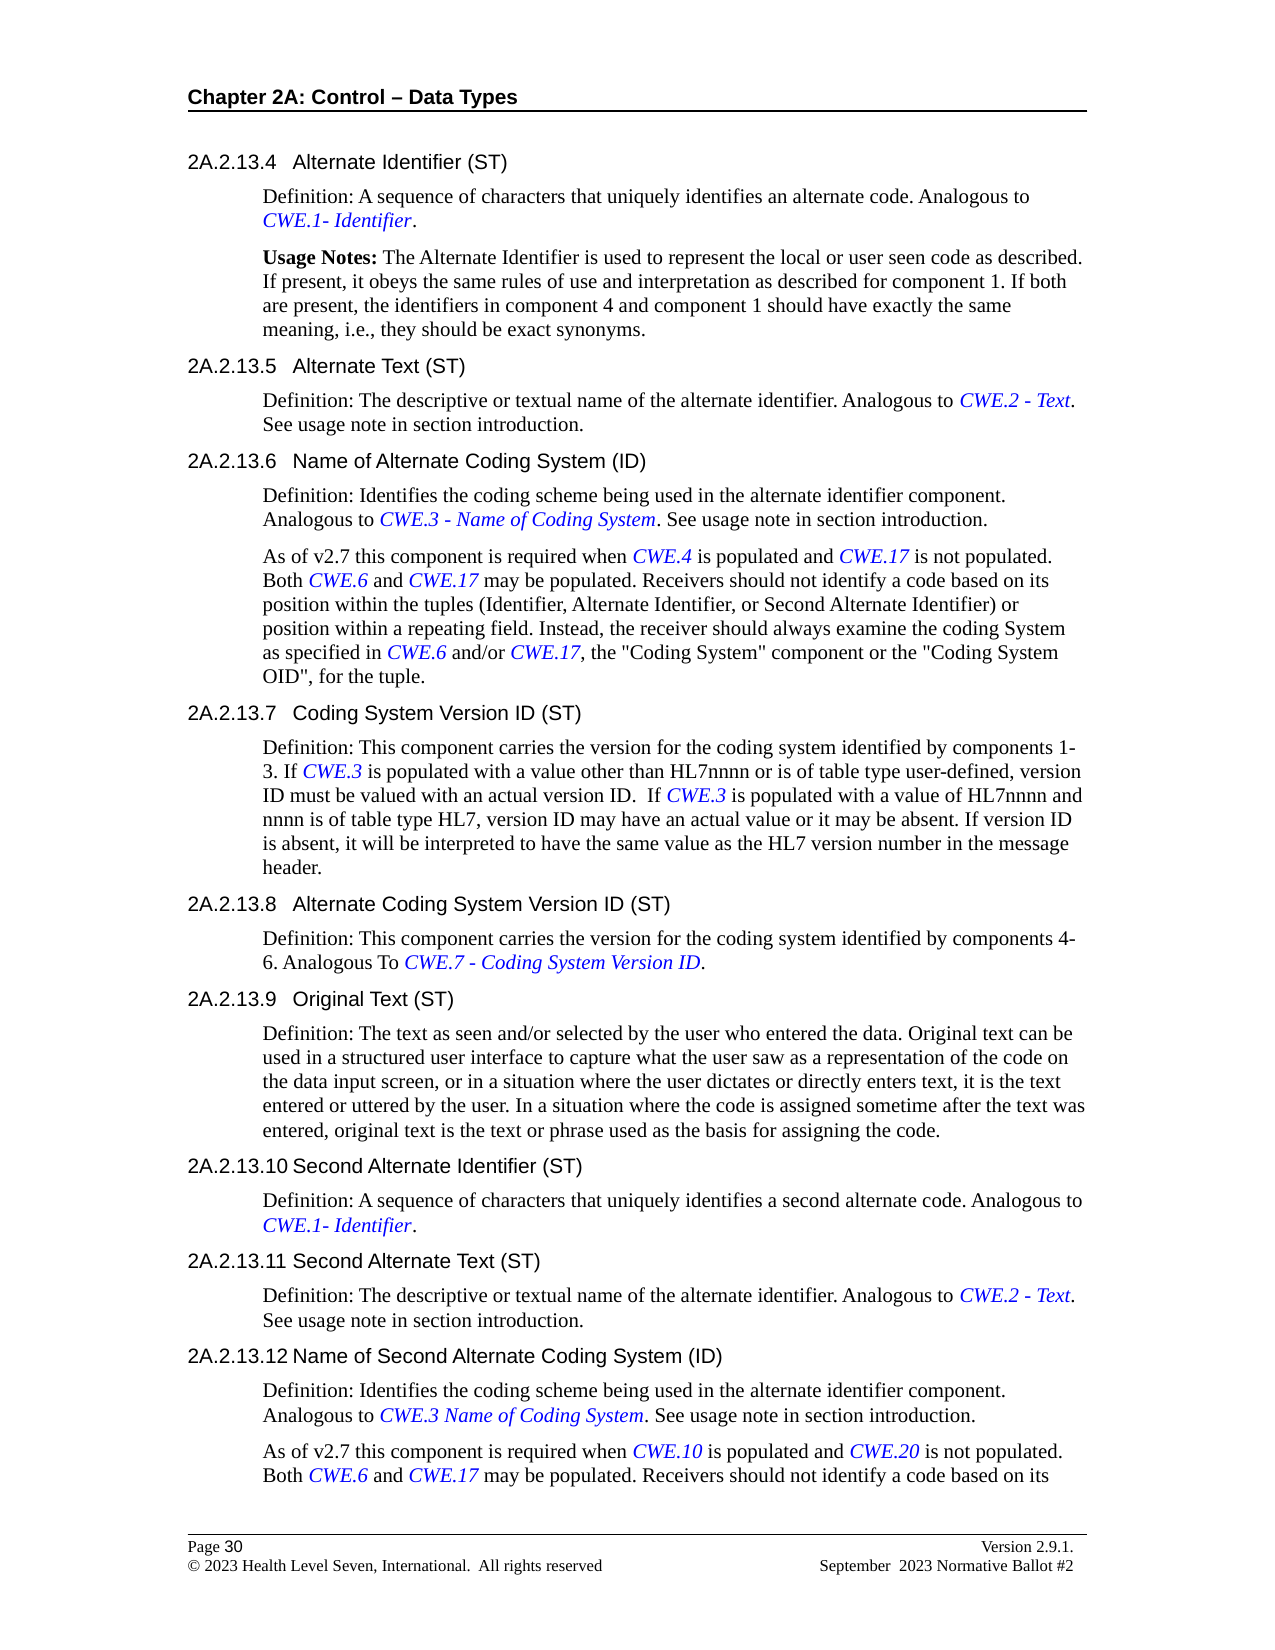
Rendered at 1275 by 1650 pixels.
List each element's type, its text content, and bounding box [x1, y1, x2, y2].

subtitle Alternate Text (ST) [187, 354, 1087, 378]
text Definition: This component carries the version for the coding system identified by components 4-6. Analogous To CWE.7 - Coding System Version ID. [262, 926, 1087, 974]
text Definition: Identifies the coding scheme being used in the alternate identifier component. Analogous to CWE.3 Name of Coding System. See usage note in section introduction. [262, 1378, 1087, 1427]
subtitle Original Text (ST) [187, 987, 1087, 1011]
text Definition: A sequence of characters that uniquely identifies an alternate code. Analogous to CWE.1- Identifier. [262, 184, 1087, 232]
text Definition: The descriptive or textual name of the alternate identifier. Analogous to CWE.2 - Text. See usage note in section introduction. [262, 388, 1087, 436]
subtitle Alternate Coding System Version ID (ST) [187, 892, 1087, 916]
subtitle Name of Alternate Coding System (ID) [187, 449, 1087, 473]
subtitle Name of Second Alternate Coding System (ID) [187, 1344, 1087, 1368]
text Definition: A sequence of characters that uniquely identifies a second alternate code. Analogous to CWE.1- Identifier. [262, 1188, 1087, 1237]
subtitle Coding System Version ID (ST) [187, 701, 1087, 724]
text Definition: Identifies the coding scheme being used in the alternate identifier component. Analogous to CWE.3 - Name of Coding System. See usage note in section introduction. [262, 483, 1087, 531]
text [262, 1439, 1087, 1487]
subtitle Second Alternate Identifier (ST) [187, 1154, 1087, 1178]
text Usage Notes: The Alternate Identifier is used to represent the local or user seen code as described. If present, it obeys the same rules of use and interpretation as described for component 1. If both are present, the identifiers in component 4 and component 1 should have exactly the same meaning, i.e., they should be exact synonyms. [262, 245, 1087, 341]
text Definition: The text as seen and/or selected by the user who entered the data. Original text can be used in a structured user interface to capture what the user saw as a representation of the code on the data input screen, or in a situation where the user dictates or directly enters text, it is the text entered or uttered by the user. In a situation where the code is assigned sometime after the text was entered, original text is the text or phrase used as the basis for assigning the code. [262, 1021, 1087, 1142]
subtitle Alternate Identifier (ST) [187, 150, 1087, 174]
text As of v2.7 this component is required when CWE.4 is populated and CWE.17 is not populated. Both CWE.6 and CWE.17 may be populated. Receivers should not identify a code based on its position within the tuples (Identifier, Alternate Identifier, or Second Alternate Identifier) or position within a repeating field. Instead, the receiver should always examine the coding System as specified in CWE.6 and/or CWE.17, the "Coding System" component or the "Coding System OID", for the tuple. [262, 544, 1087, 688]
text Definition: The descriptive or textual name of the alternate identifier. Analogous to CWE.2 - Text. See usage note in section introduction. [262, 1283, 1087, 1332]
subtitle Second Alternate Text (ST) [187, 1249, 1087, 1273]
text Definition: This component carries the version for the coding system identified by components 1-3. If CWE.3 is populated with a value other than HL7nnnn or is of table type user-defined, version ID must be valued with an actual version ID. If CWE.3 is populated with a value of HL7nnnn and nnnn is of table type HL7, version ID may have an actual value or it may be absent. If version ID is absent, it will be interpreted to have the same value as the HL7 version number in the message header. [262, 735, 1087, 879]
